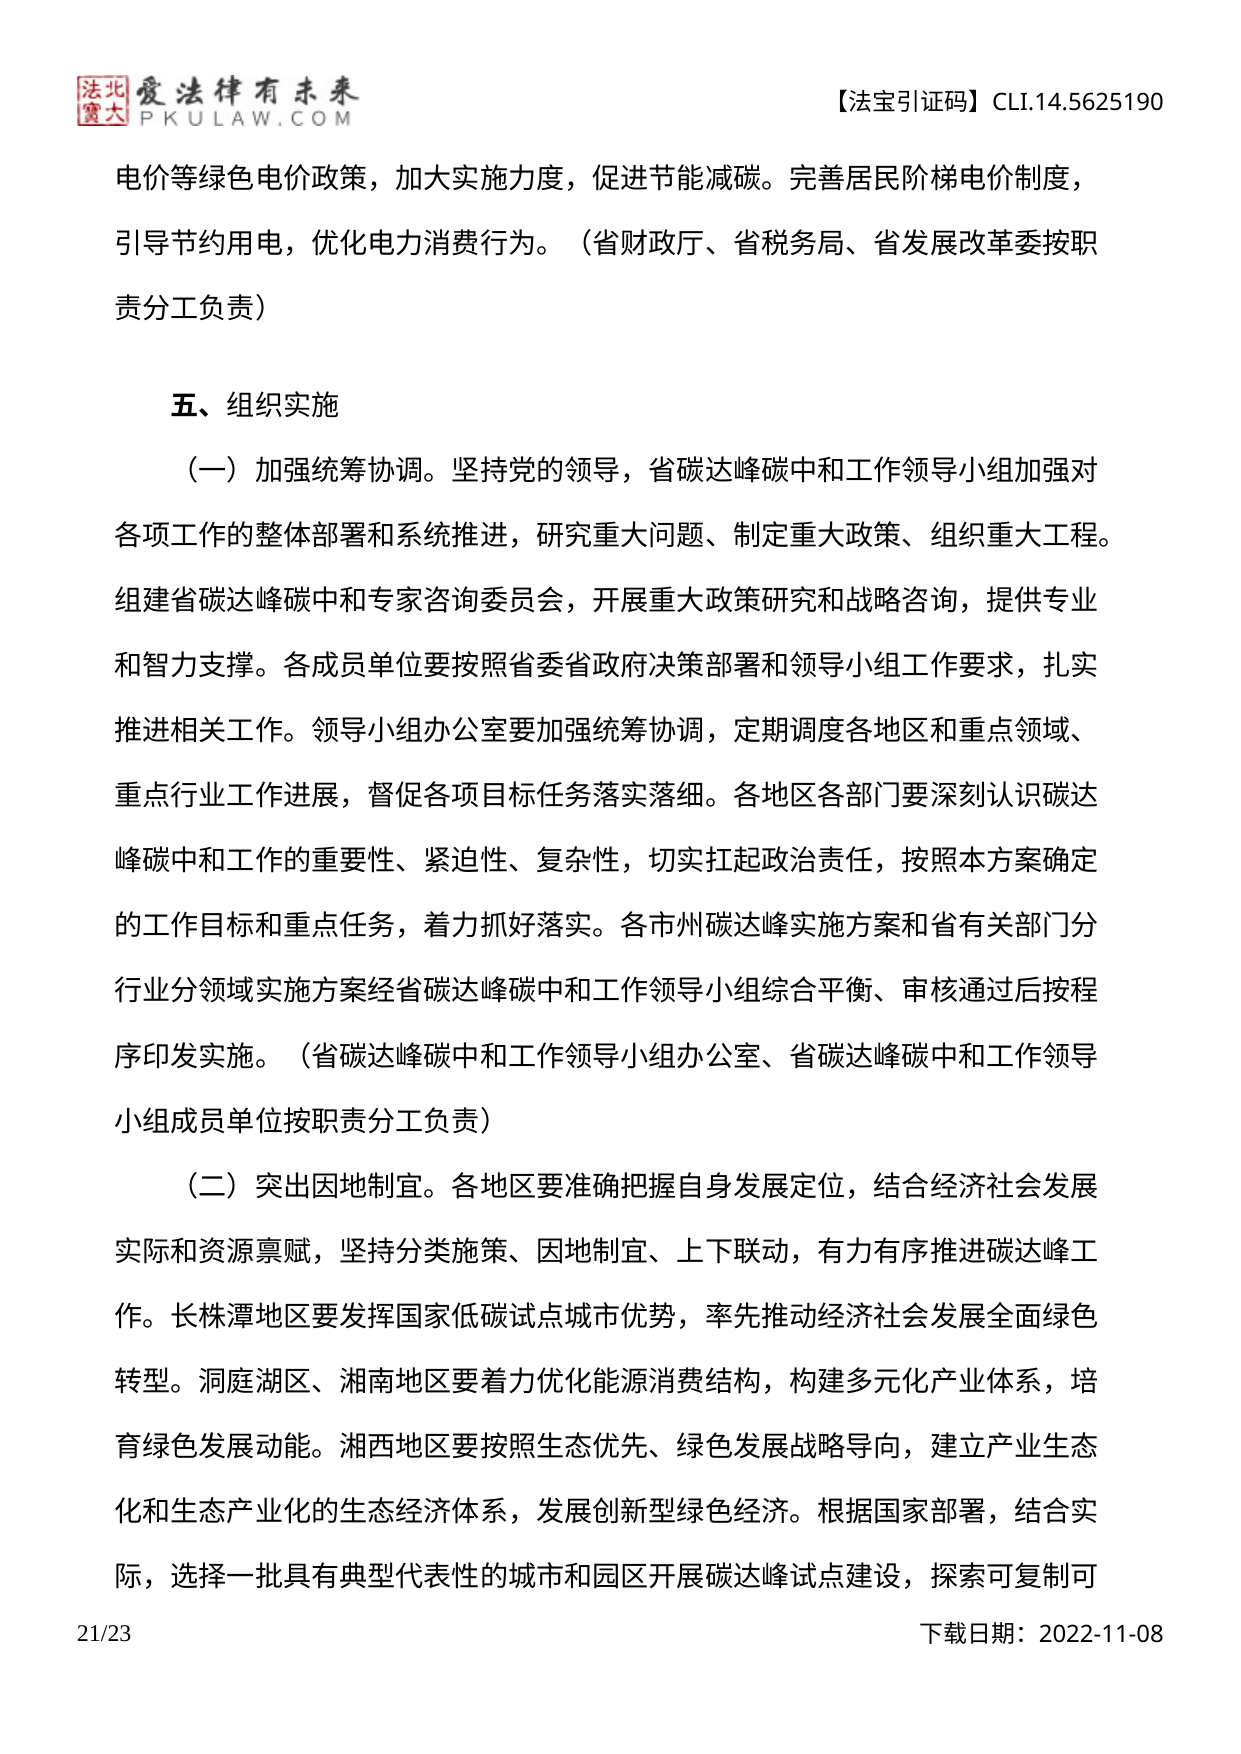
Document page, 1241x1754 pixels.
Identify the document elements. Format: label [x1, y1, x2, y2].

text [114, 156, 1126, 327]
picture [76, 75, 361, 126]
text [114, 382, 1126, 1595]
